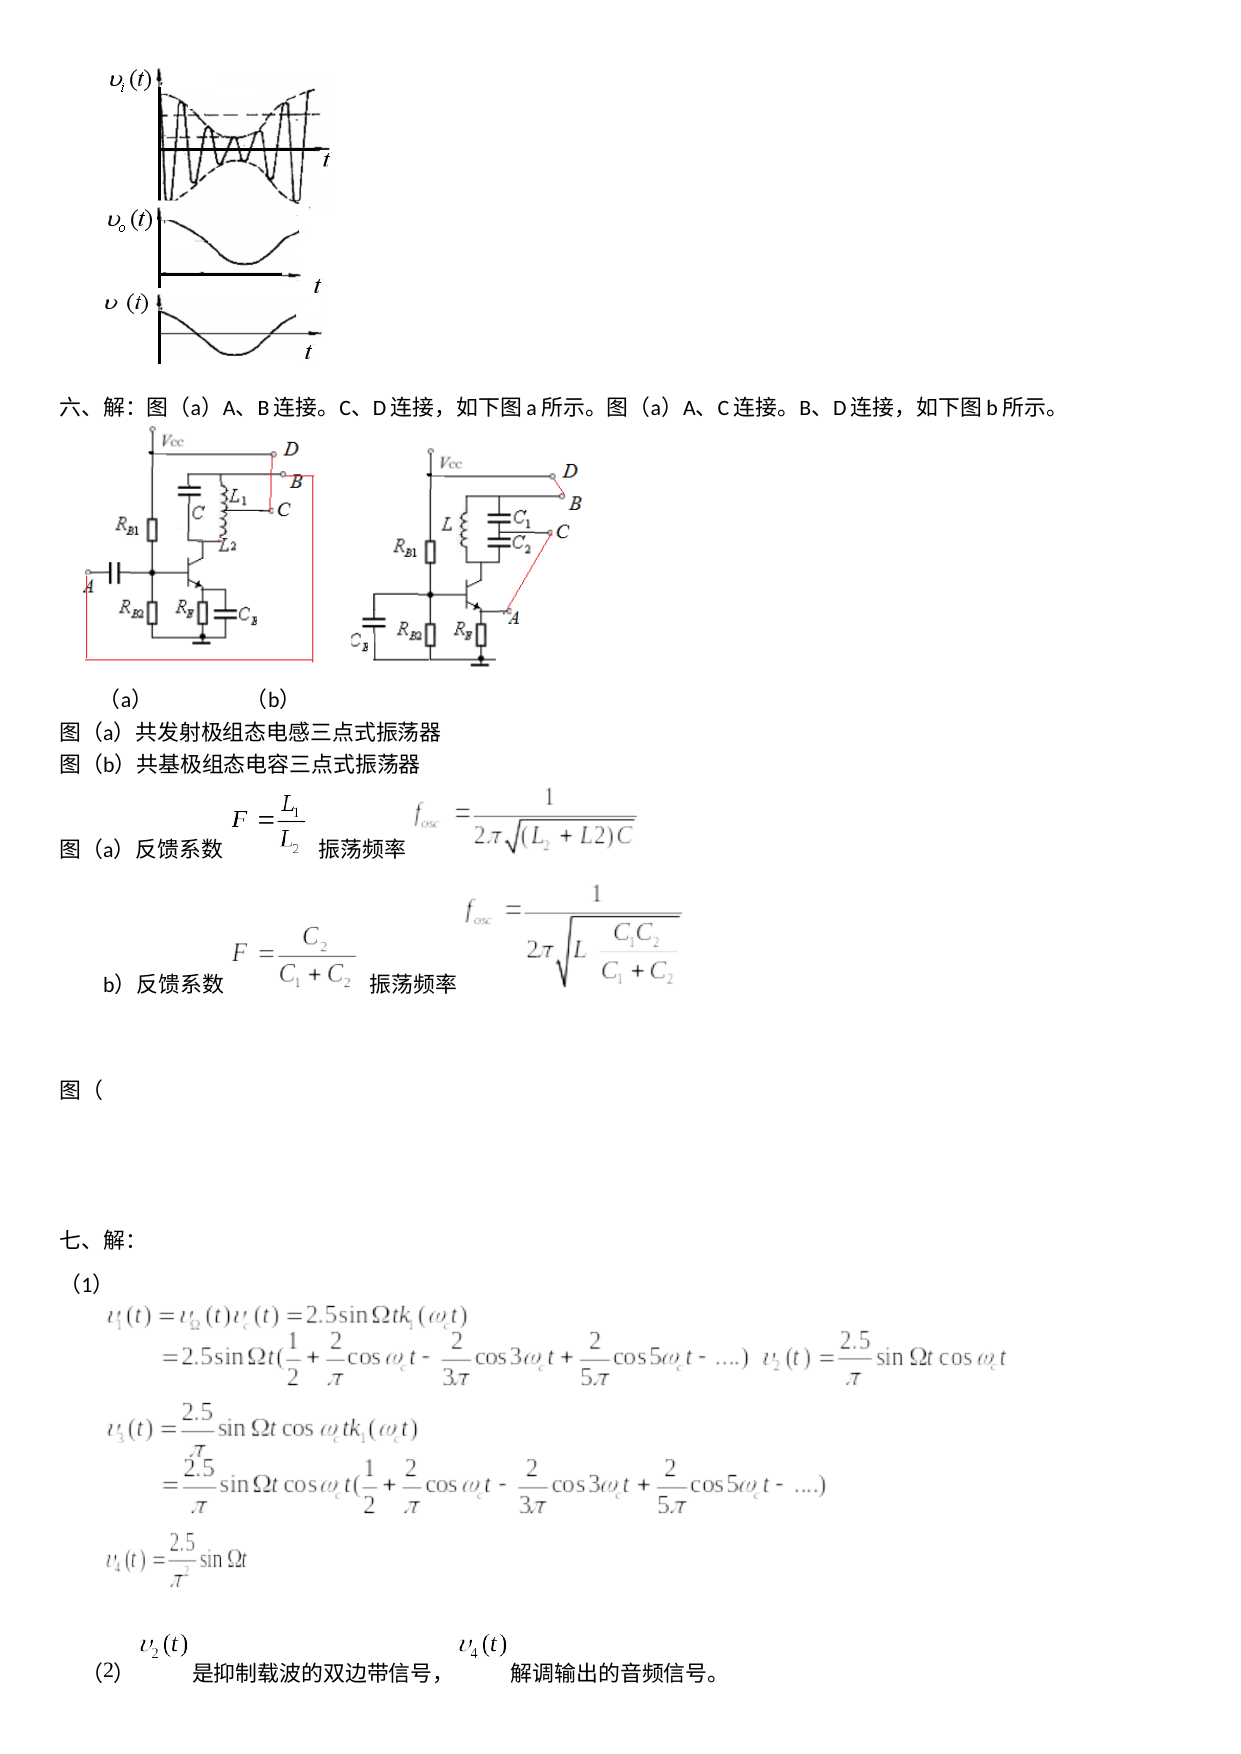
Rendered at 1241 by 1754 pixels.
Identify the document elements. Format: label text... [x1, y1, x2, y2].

text 图（b）反馈系数 振荡频率 [59, 877, 1181, 1104]
text （1） [59, 1267, 1181, 1299]
text （2）是抑制载波的双边带信号，解调输出的音频信号。 [59, 1624, 1181, 1689]
text 图（a）反馈系数 振荡频率 [59, 779, 1181, 877]
text 图（a）共发射极组态电感三点式振荡器 [59, 714, 1181, 747]
picture [98, 64, 340, 372]
picture [59, 422, 332, 673]
picture [346, 441, 585, 673]
text 图（b）共基极组态电容三点式振荡器 [59, 747, 1181, 779]
text （a） （b） [59, 682, 1181, 714]
list 解：图（a）A、B连接。C、D连接，如下图a所示。图（a）A、C连接。B、D连接，如下图b所示。 [59, 389, 1181, 422]
text 七、解： [59, 1104, 1181, 1267]
